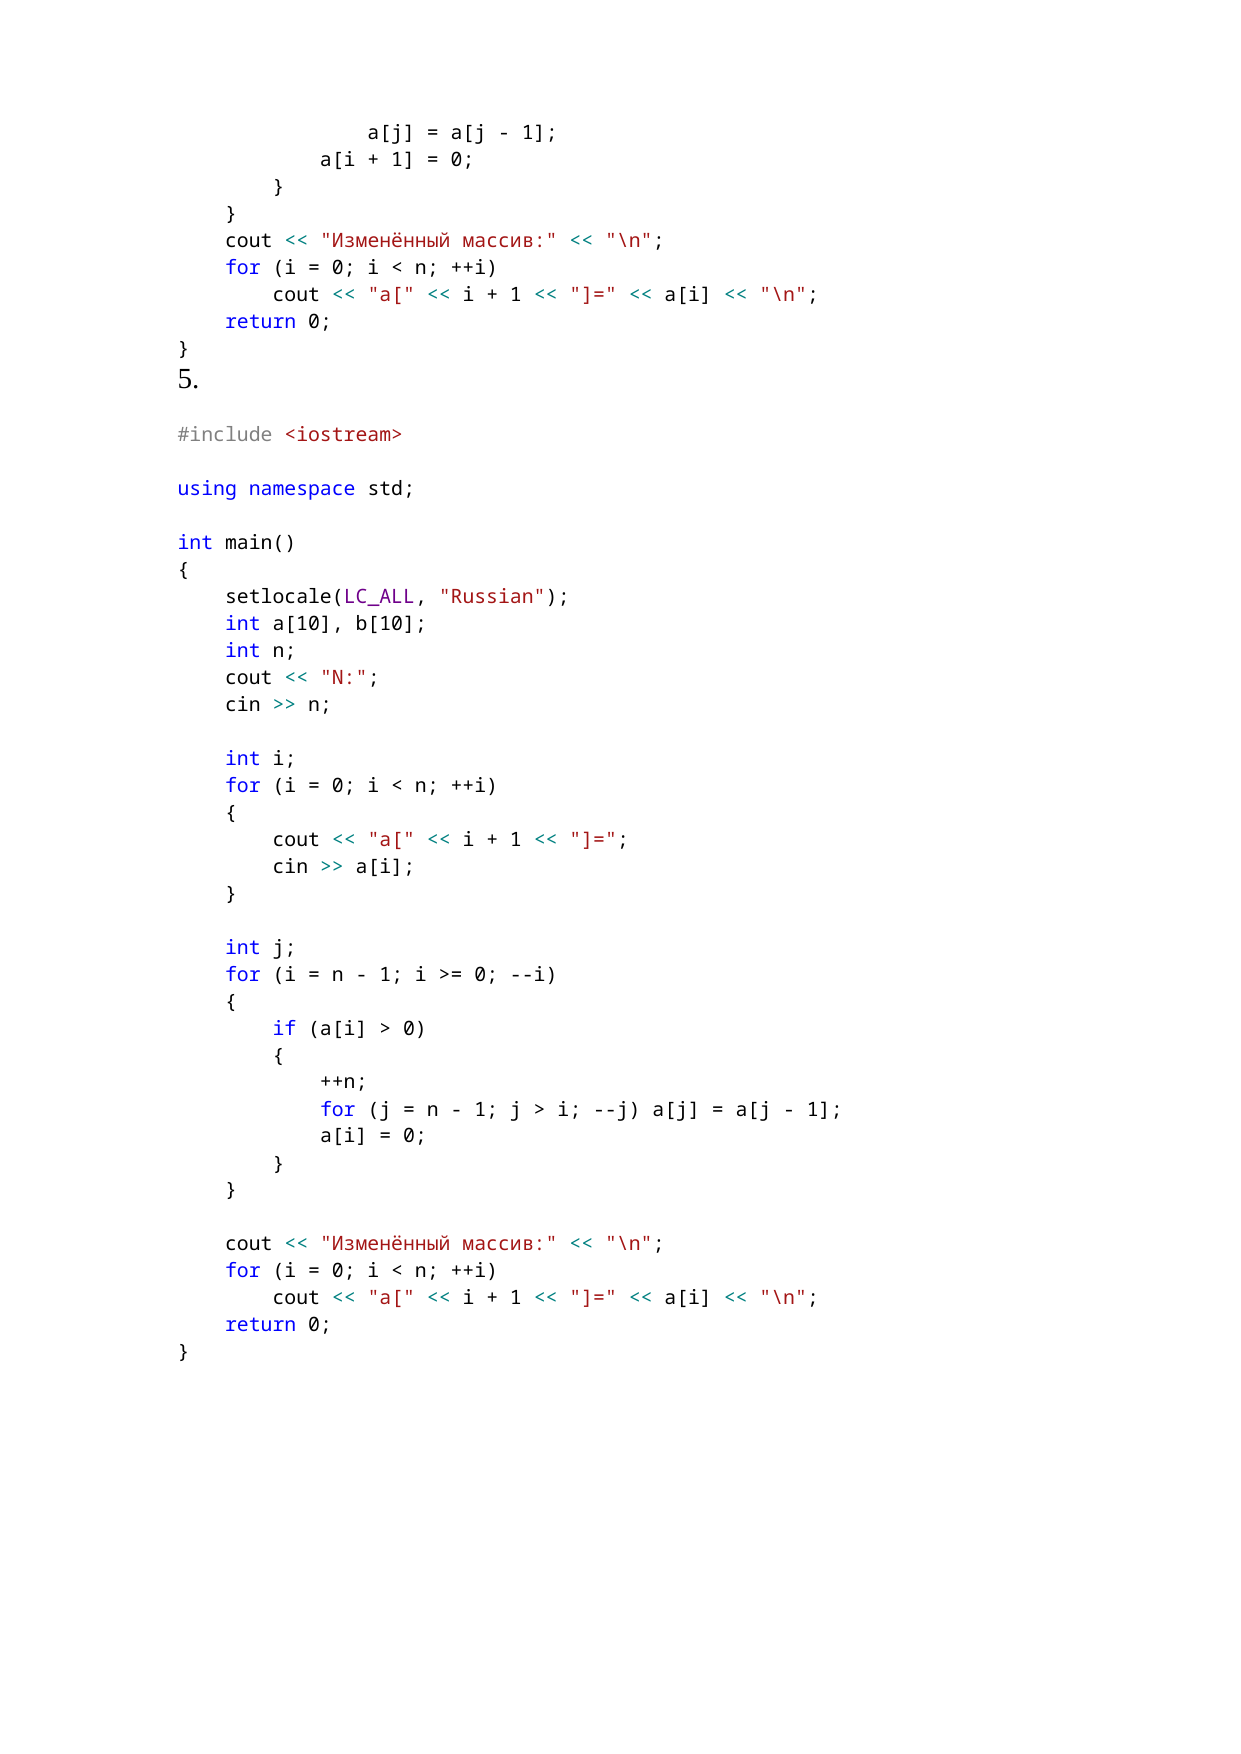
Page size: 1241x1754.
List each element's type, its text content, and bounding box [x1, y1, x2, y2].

text { [177, 987, 1152, 1014]
text a[i] = 0; [177, 1122, 1152, 1149]
text int j; [177, 933, 1152, 960]
text for (i = 0; i < n; ++i) [177, 771, 1152, 798]
text for (i = n - 1; i >= 0; --i) [177, 960, 1152, 987]
text cout << "N:"; [177, 663, 1152, 690]
text } [177, 334, 1152, 361]
text 5. [177, 361, 1152, 394]
text using namespace std; [177, 474, 1152, 501]
text cout << "Изменённый массив:" << "\n"; [177, 226, 1152, 253]
text cout << "a[" << i + 1 << "]="; [177, 825, 1152, 852]
text cout << "a[" << i + 1 << "]=" << a[i] << "\n"; [177, 1284, 1152, 1311]
text cout << "Изменённый массив:" << "\n"; [177, 1230, 1152, 1257]
text return 0; [177, 307, 1152, 334]
text cin >> n; [177, 690, 1152, 717]
text int a[10], b[10]; [177, 609, 1152, 636]
text for (i = 0; i < n; ++i) [177, 1257, 1152, 1284]
text } [177, 1338, 1152, 1364]
text int main() [177, 528, 1152, 555]
text cout << "a[" << i + 1 << "]=" << a[i] << "\n"; [177, 280, 1152, 307]
text a[i + 1] = 0; [177, 145, 1152, 172]
text } [177, 1149, 1152, 1176]
text for (j = n - 1; j > i; --j) a[j] = a[j - 1]; [177, 1095, 1152, 1122]
text } [177, 172, 1152, 199]
text setlocale(LC_ALL, "Russian"); [177, 582, 1152, 609]
text int n; [177, 636, 1152, 663]
text } [177, 879, 1152, 906]
text a[j] = a[j - 1]; [177, 118, 1152, 145]
text { [177, 798, 1152, 825]
text int i; [177, 744, 1152, 771]
text #include <iostream> [177, 420, 1152, 447]
text { [177, 1041, 1152, 1068]
text } [177, 1176, 1152, 1203]
text } [177, 199, 1152, 226]
text return 0; [177, 1311, 1152, 1338]
text { [177, 555, 1152, 582]
text if (a[i] > 0) [177, 1014, 1152, 1041]
text cin >> a[i]; [177, 852, 1152, 879]
text ++n; [177, 1068, 1152, 1095]
text for (i = 0; i < n; ++i) [177, 253, 1152, 280]
